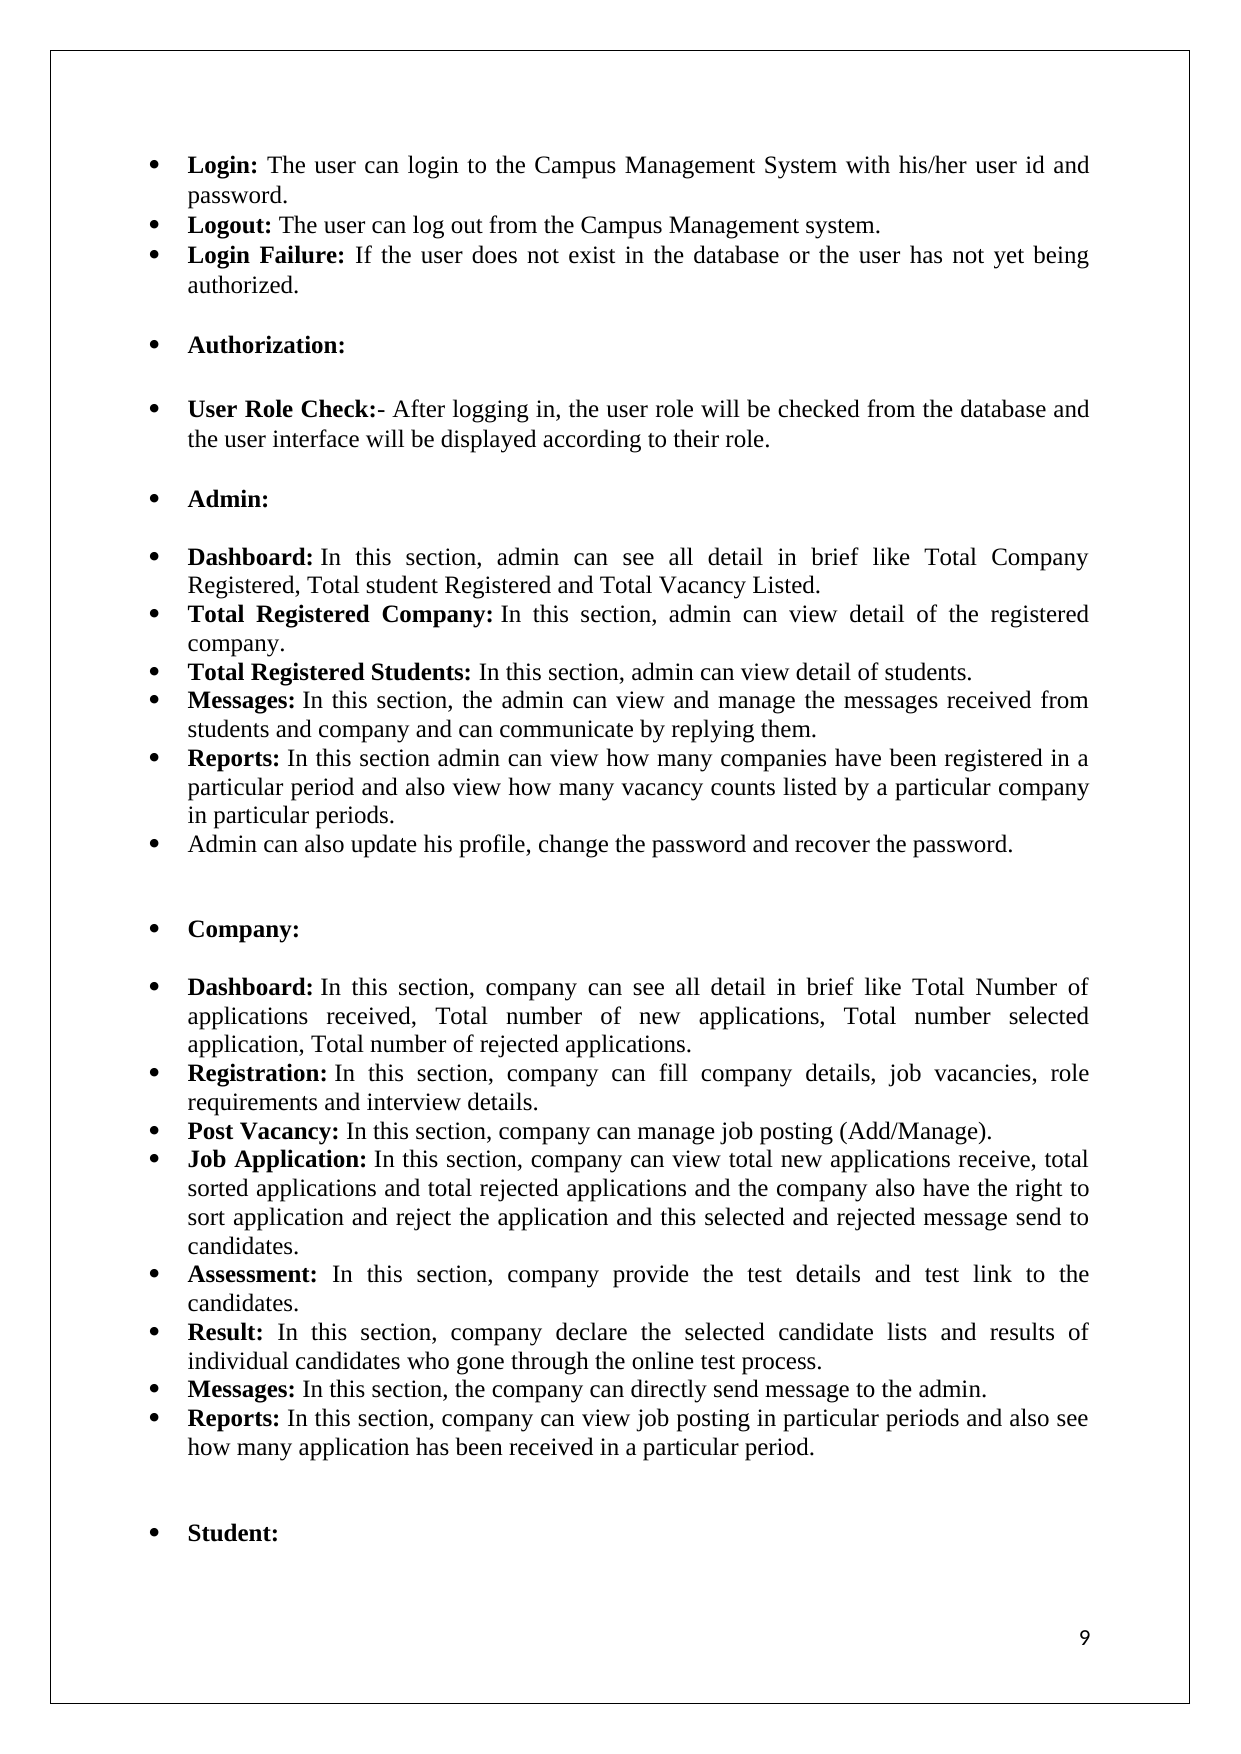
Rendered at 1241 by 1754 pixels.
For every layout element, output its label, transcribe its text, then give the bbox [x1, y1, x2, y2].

list Dashboard: In this section, admin can see all detail in brief like Total Company Registered, Total student Registered and Total Vacancy Listed. [150, 542, 1090, 599]
list Job Application: In this section, company can view total new applications receive, total sorted applications and total rejected applications and the company also have the right to sort application and reject the application and this selected and rejected message send to candidates. [150, 1144, 1090, 1259]
list Reports: In this section admin can view how many companies have been registered in a particular period and also view how many vacancy counts listed by a particular company in particular periods. [150, 743, 1090, 829]
list Assessment: In this section, company provide the test details and test link to the candidates. [150, 1259, 1090, 1317]
list User Role Check:- After logging in, the user role will be checked from the database and the user interface will be displayed according to their role. [150, 394, 1090, 453]
list Messages: In this section, the admin can view and manage the messages received from students and company and can communicate by replying them. [150, 685, 1090, 743]
list Login Failure: If the user does not exist in the database or the user has not yet being authorized. [150, 240, 1090, 299]
list Reports: In this section, company can view job posting in particular periods and also see how many application has been received in a particular period. [150, 1403, 1090, 1461]
list Admin: [150, 484, 1090, 513]
list Total Registered Company: In this section, admin can view detail of the registered company. [150, 599, 1090, 657]
list Login: The user can login to the Campus Management System with his/her user id and password. [150, 150, 1090, 209]
list Student: [150, 1518, 1090, 1547]
list Total Registered Students: In this section, admin can view detail of students. [150, 657, 1090, 685]
list Authorization: [150, 331, 1090, 359]
list Dashboard: In this section, company can see all detail in brief like Total Number of applications received, Total number of new applications, Total number selected application, Total number of rejected applications. [150, 972, 1090, 1058]
list Admin can also update his profile, change the password and recover the password. [150, 829, 1090, 858]
list Post Vacancy: In this section, company can manage job posting (Add/Manage). [150, 1116, 1090, 1144]
list Messages: In this section, the company can directly send message to the admin. [150, 1374, 1090, 1403]
list Company: [150, 914, 1090, 943]
list Registration: In this section, company can fill company details, job vacancies, role requirements and interview details. [150, 1058, 1090, 1116]
list Result: In this section, company declare the selected candidate lists and results of individual candidates who gone through the online test process. [150, 1317, 1090, 1374]
list Logout: The user can log out from the Campus Management system. [150, 210, 1090, 239]
